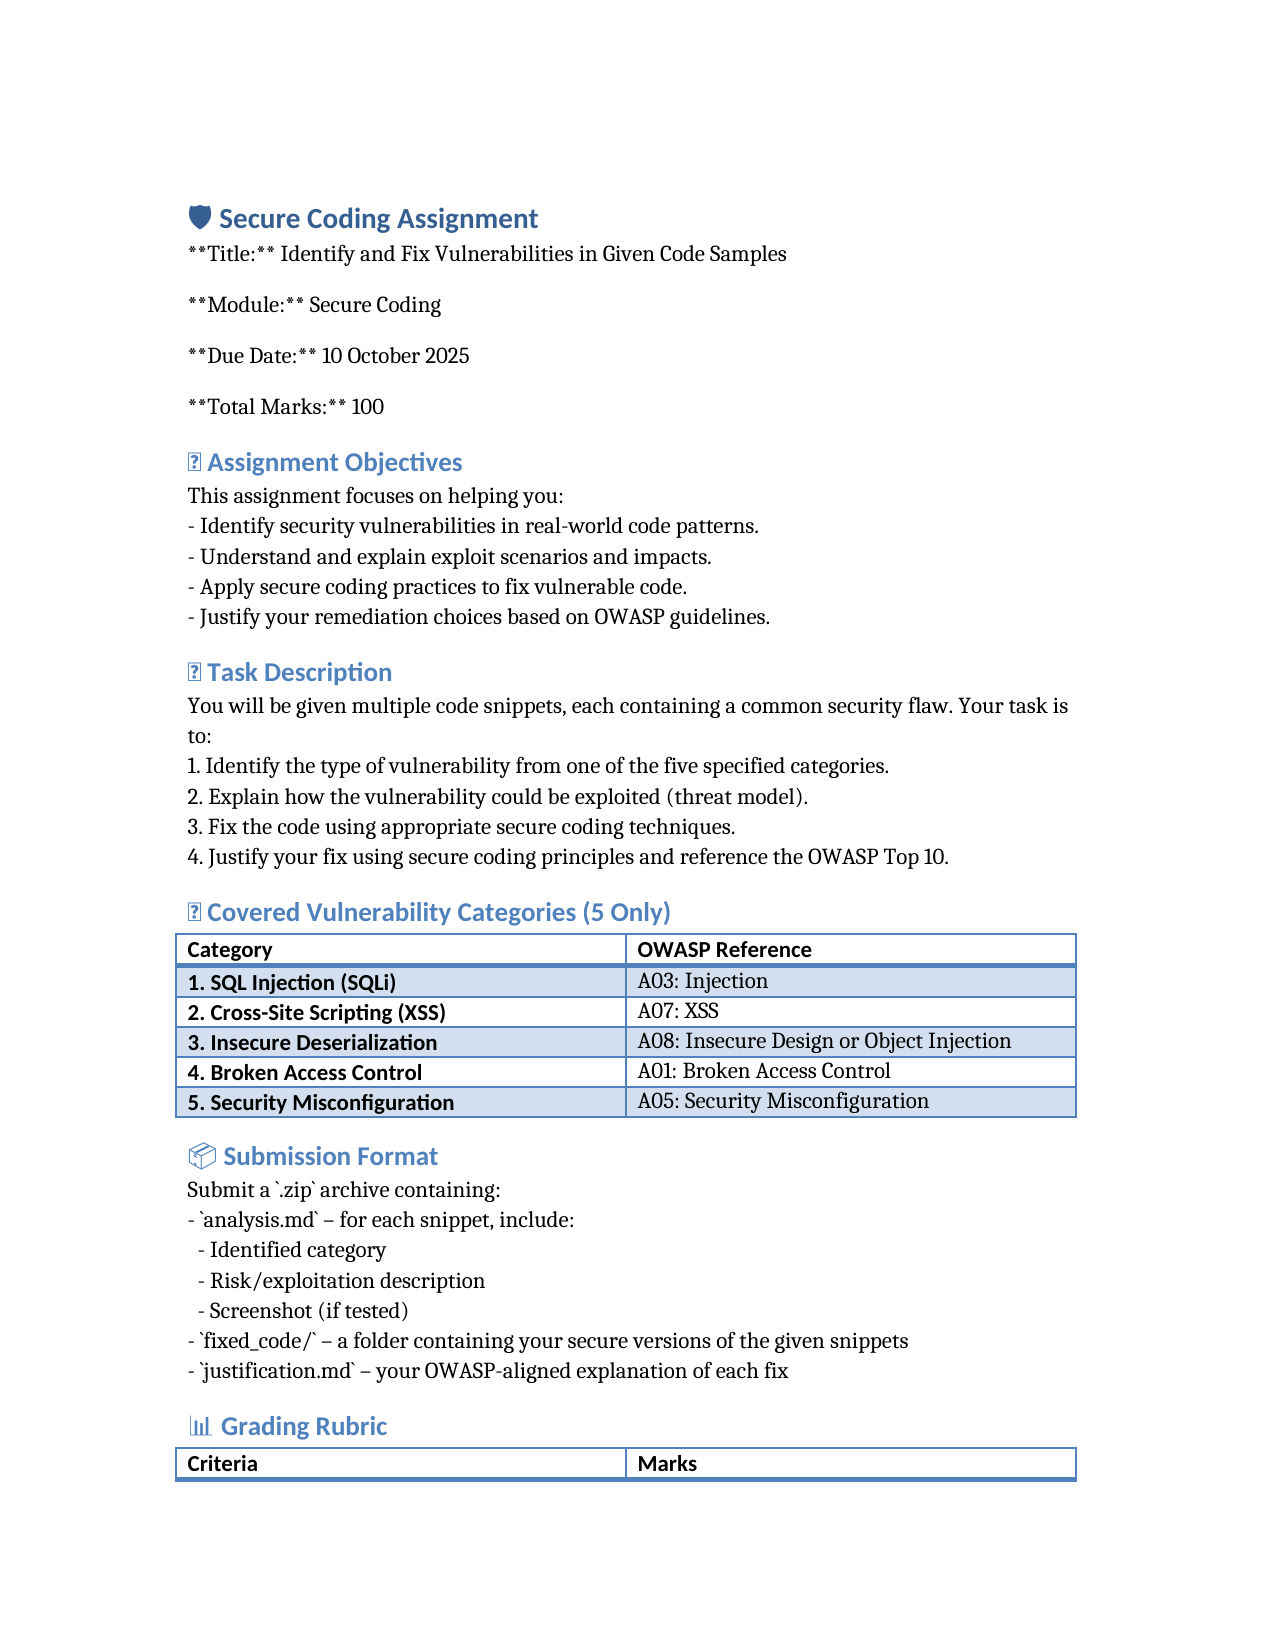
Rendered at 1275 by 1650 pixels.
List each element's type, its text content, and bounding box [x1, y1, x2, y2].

text **Title:** Identify and Fix Vulnerabilities in Given Code Samples [187, 241, 1087, 267]
subtitle 🛡️ Secure Coding Assignment [187, 200, 1087, 236]
text **Total Marks:** 100 [187, 394, 1087, 420]
table_cell 4. Broken Access Control [177, 1058, 625, 1086]
subtitle 🎯 Assignment Objectives [187, 445, 1087, 478]
text **Module:** Secure Coding [187, 292, 1087, 318]
table_cell 2. Cross-Site Scripting (XSS) [177, 998, 625, 1026]
table_cell A03: Injection [627, 968, 1075, 996]
subtitle 📝 Task Description [187, 655, 1087, 688]
text You will be given multiple code snippets, each containing a common security flaw. Your task is to: 1. Identify the type of vulnerability from one of the five specified categories. 2. Explain how the vulnerability could be exploited (threat model). 3. Fix the code using appropriate secure coding techniques. 4. Justify your fix using secure coding principles and reference the OWASP Top 10. [187, 693, 1087, 870]
subtitle 📦 Submission Format [187, 1139, 1087, 1172]
table_cell A05: Security Misconfiguration [627, 1088, 1075, 1116]
table_header Criteria [177, 1449, 625, 1477]
text **Due Date:** 10 October 2025 [187, 343, 1087, 369]
table_cell 3. Insecure Deserialization [177, 1028, 625, 1056]
table_header Category [177, 935, 625, 963]
table_cell A08: Insecure Design or Object Injection [627, 1028, 1075, 1056]
table_header Marks [627, 1449, 1075, 1477]
subtitle 🔐 Covered Vulnerability Categories (5 Only) [187, 895, 1087, 928]
text This assignment focuses on helping you: - Identify security vulnerabilities in real-world code patterns. - Understand and explain exploit scenarios and impacts. - Apply secure coding practices to fix vulnerable code. - Justify your remediation choices based on OWASP guidelines. [187, 483, 1087, 630]
table_cell 5. Security Misconfiguration [177, 1088, 625, 1116]
text Submit a `.zip` archive containing: - `analysis.md` – for each snippet, include: - Identified category - Risk/exploitation description - Screenshot (if tested) - `fixed_code/` – a folder containing your secure versions of the given snippets - `justification.md` – your OWASP-aligned explanation of each fix [187, 1177, 1087, 1384]
table_cell 1. SQL Injection (SQLi) [177, 968, 625, 996]
subtitle 📊 Grading Rubric [187, 1409, 1087, 1442]
table_header OWASP Reference [627, 935, 1075, 963]
table_cell A07: XSS [627, 998, 1075, 1026]
table_cell A01: Broken Access Control [627, 1058, 1075, 1086]
